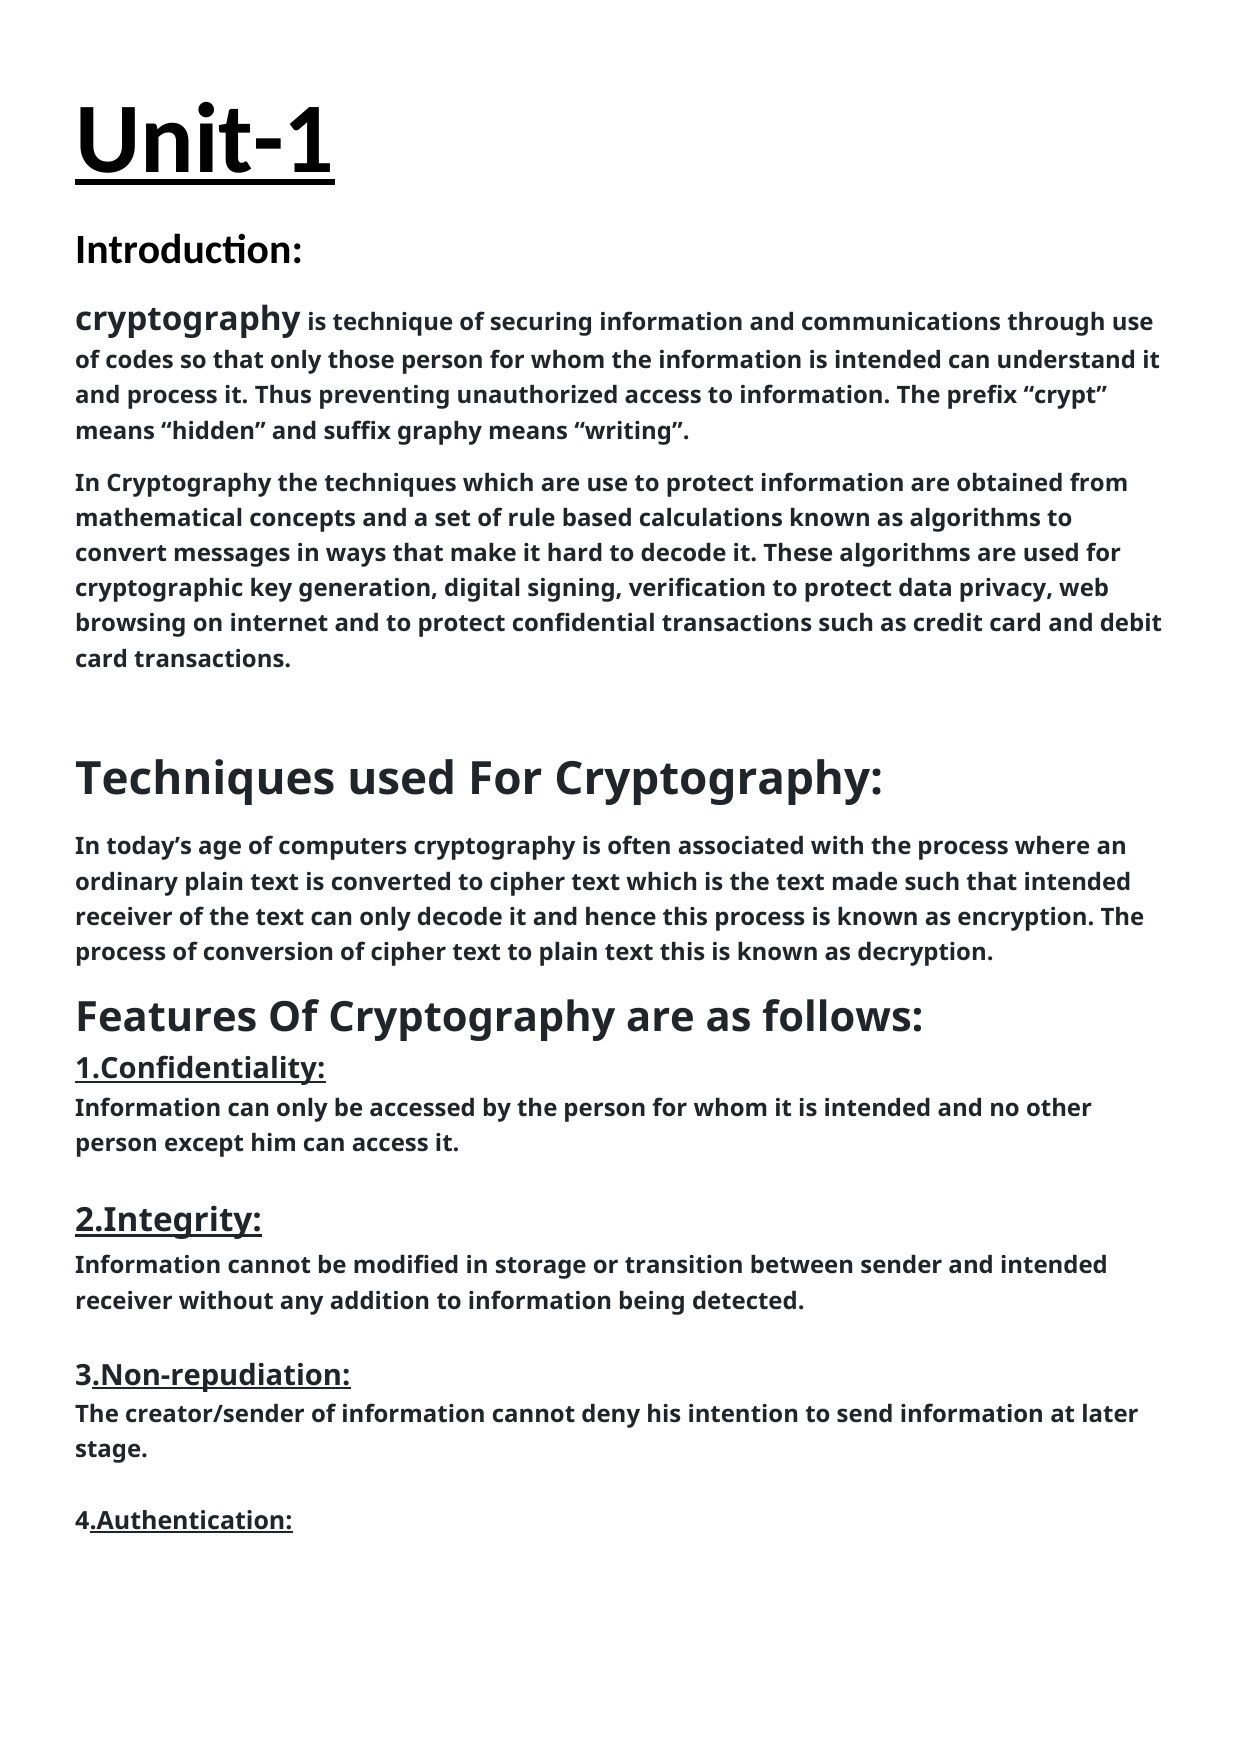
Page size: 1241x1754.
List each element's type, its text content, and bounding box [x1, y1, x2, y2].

text Techniques used For Cryptography: [75, 745, 1165, 807]
text Unit-1 [75, 75, 1165, 197]
text Features Of Cryptography are as follows: [75, 987, 1165, 1043]
text Information cannot be modified in storage or transition between sender and intended receiver without any addition to information being detected. [75, 1248, 1165, 1316]
text cryptography is technique of securing information and communications through use of codes so that only those person for whom the information is intended can understand it and process it. Thus preventing unauthorized access to information. The prefix “crypt” means “hidden” and suffix graphy means “writing”. [75, 295, 1165, 446]
text 3.Non-repudiation: [75, 1354, 1165, 1393]
text 4.Authentication: [75, 1502, 1165, 1536]
text The creator/sender of information cannot deny his intention to send information at later stage. [75, 1397, 1165, 1464]
text 2.Integrity: [75, 1196, 1165, 1242]
text 1.Confidentiality: [75, 1048, 1165, 1087]
text In today’s age of computers cryptography is often associated with the process where an ordinary plain text is converted to cipher text which is the text made such that intended receiver of the text can only decode it and hence this process is known as encryption. The process of conversion of cipher text to plain text this is known as decryption. [75, 829, 1165, 967]
text In Cryptography the techniques which are use to protect information are obtained from mathematical concepts and a set of rule based calculations known as algorithms to convert messages in ways that make it hard to decode it. These algorithms are used for cryptographic key generation, digital signing, verification to protect data privacy, web browsing on internet and to protect confidential transactions such as credit card and debit card transactions. [75, 465, 1165, 674]
text Introduction: [75, 223, 1165, 274]
text Information can only be accessed by the person for whom it is intended and no other person except him can access it. [75, 1091, 1165, 1158]
